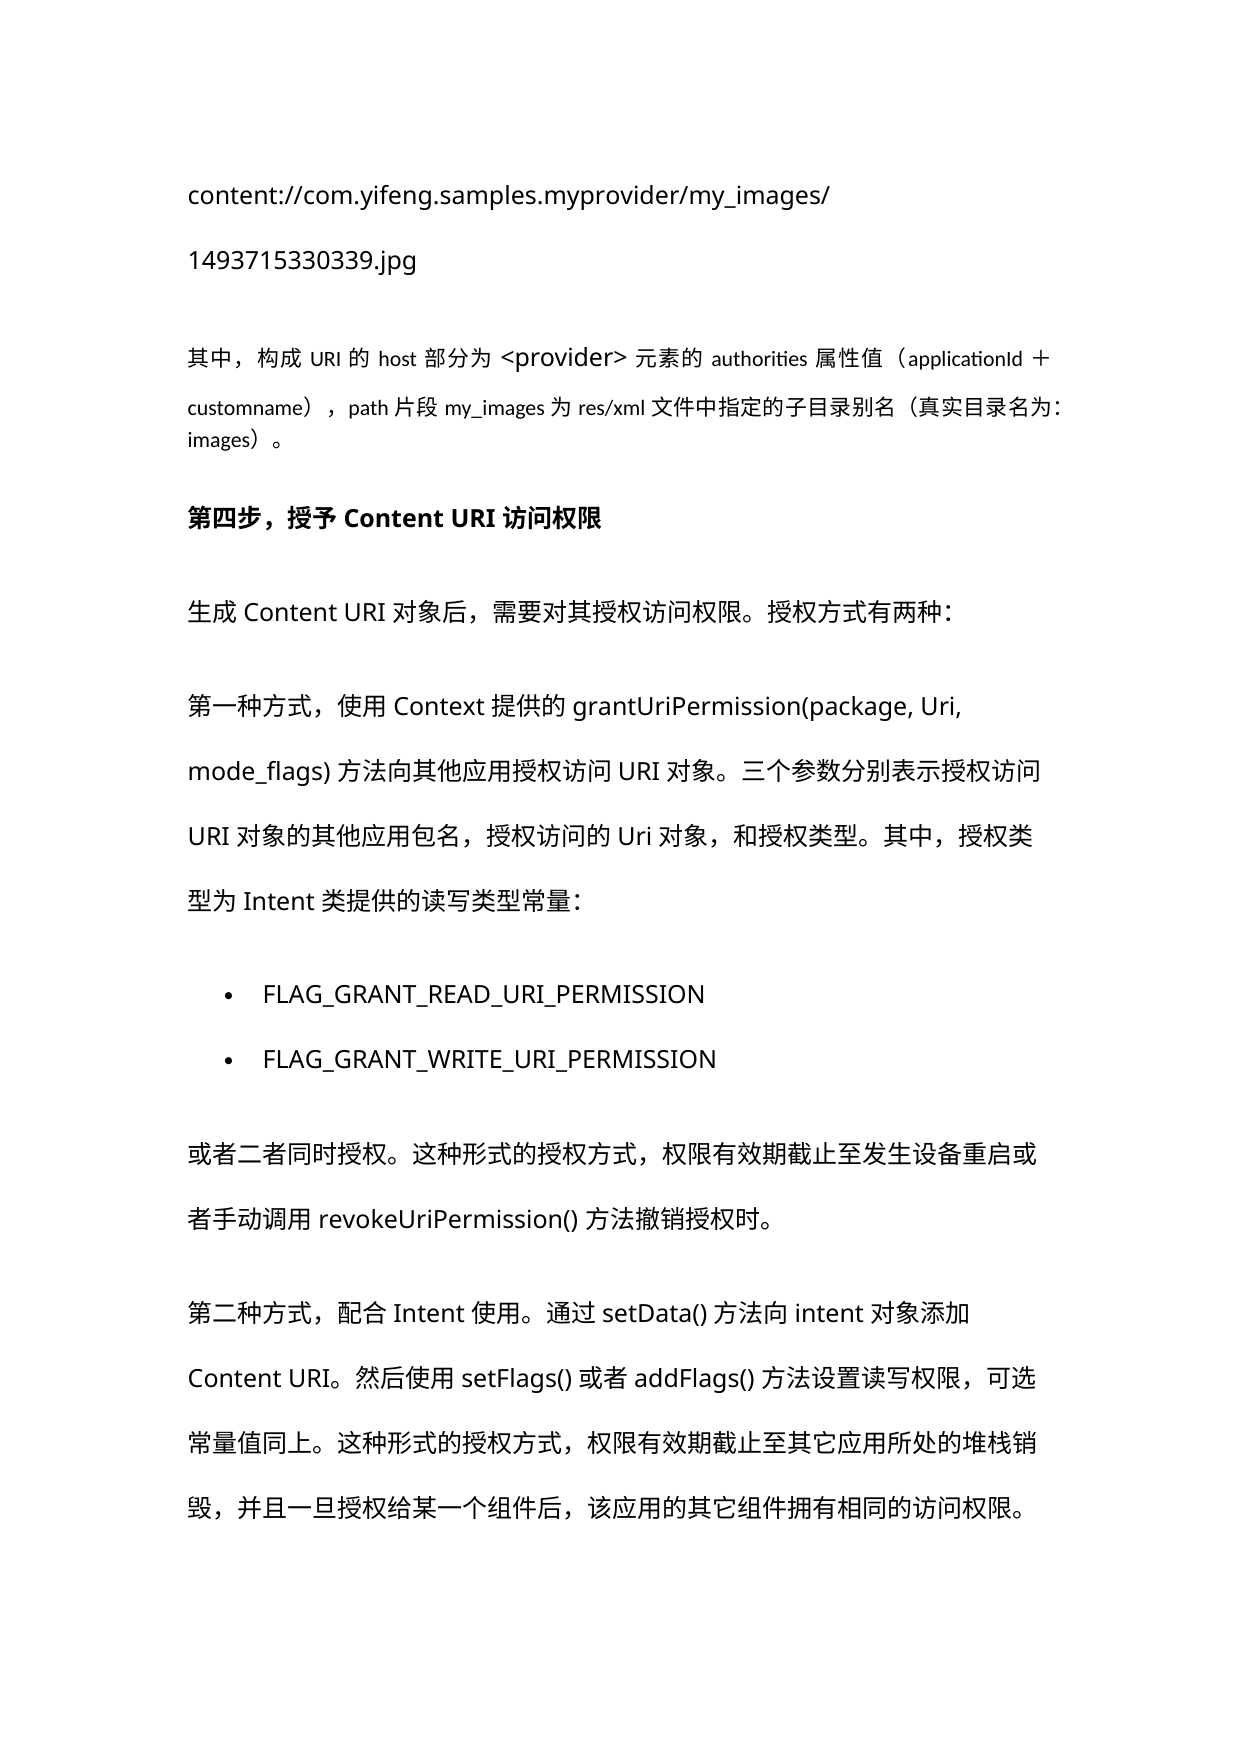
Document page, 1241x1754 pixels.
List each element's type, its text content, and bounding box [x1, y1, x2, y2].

text content://com.yifeng.samples.myprovider/my_images/1493715330339.jpg [187, 227, 1053, 357]
list FLAG_GRANT_WRITE_URI_PERMISSION [225, 1120, 1053, 1185]
list FLAG_GRANT_READ_URI_PERMISSION [225, 1026, 1053, 1091]
text 其中，构成 URI 的 host 部分为 <provider> 元素的 authorities 属性值（applicationId ＋ customname），path 片段 my_images 为 res/xml 文件中指定的子目录别名（真实目录名为：images）。 [187, 389, 1053, 519]
text 第四步，授予 Content URI 访问权限 [187, 549, 1053, 614]
text 或者二者同时授权。这种形式的授权方式，权限有效期截止至发生设备重启或者手动调用 revokeUriPermission() 方法撤销授权时。 [187, 1214, 1053, 1344]
text 生成的 Content URI 是这样的： [187, 162, 1053, 194]
text 第一种方式，使用 Context 提供的 grantUriPermission(package, Uri, mode_flags) 方法向其他应用授权访问 URI 对象。三个参数分别表示授权访问 URI 对象的其他应用包名，授权访问的 Uri 对象，和授权类型。其中，授权类型为 Intent 类提供的读写类型常量： [187, 737, 1053, 997]
text 生成 Content URI 对象后，需要对其授权访问权限。授权方式有两种： [187, 643, 1053, 708]
